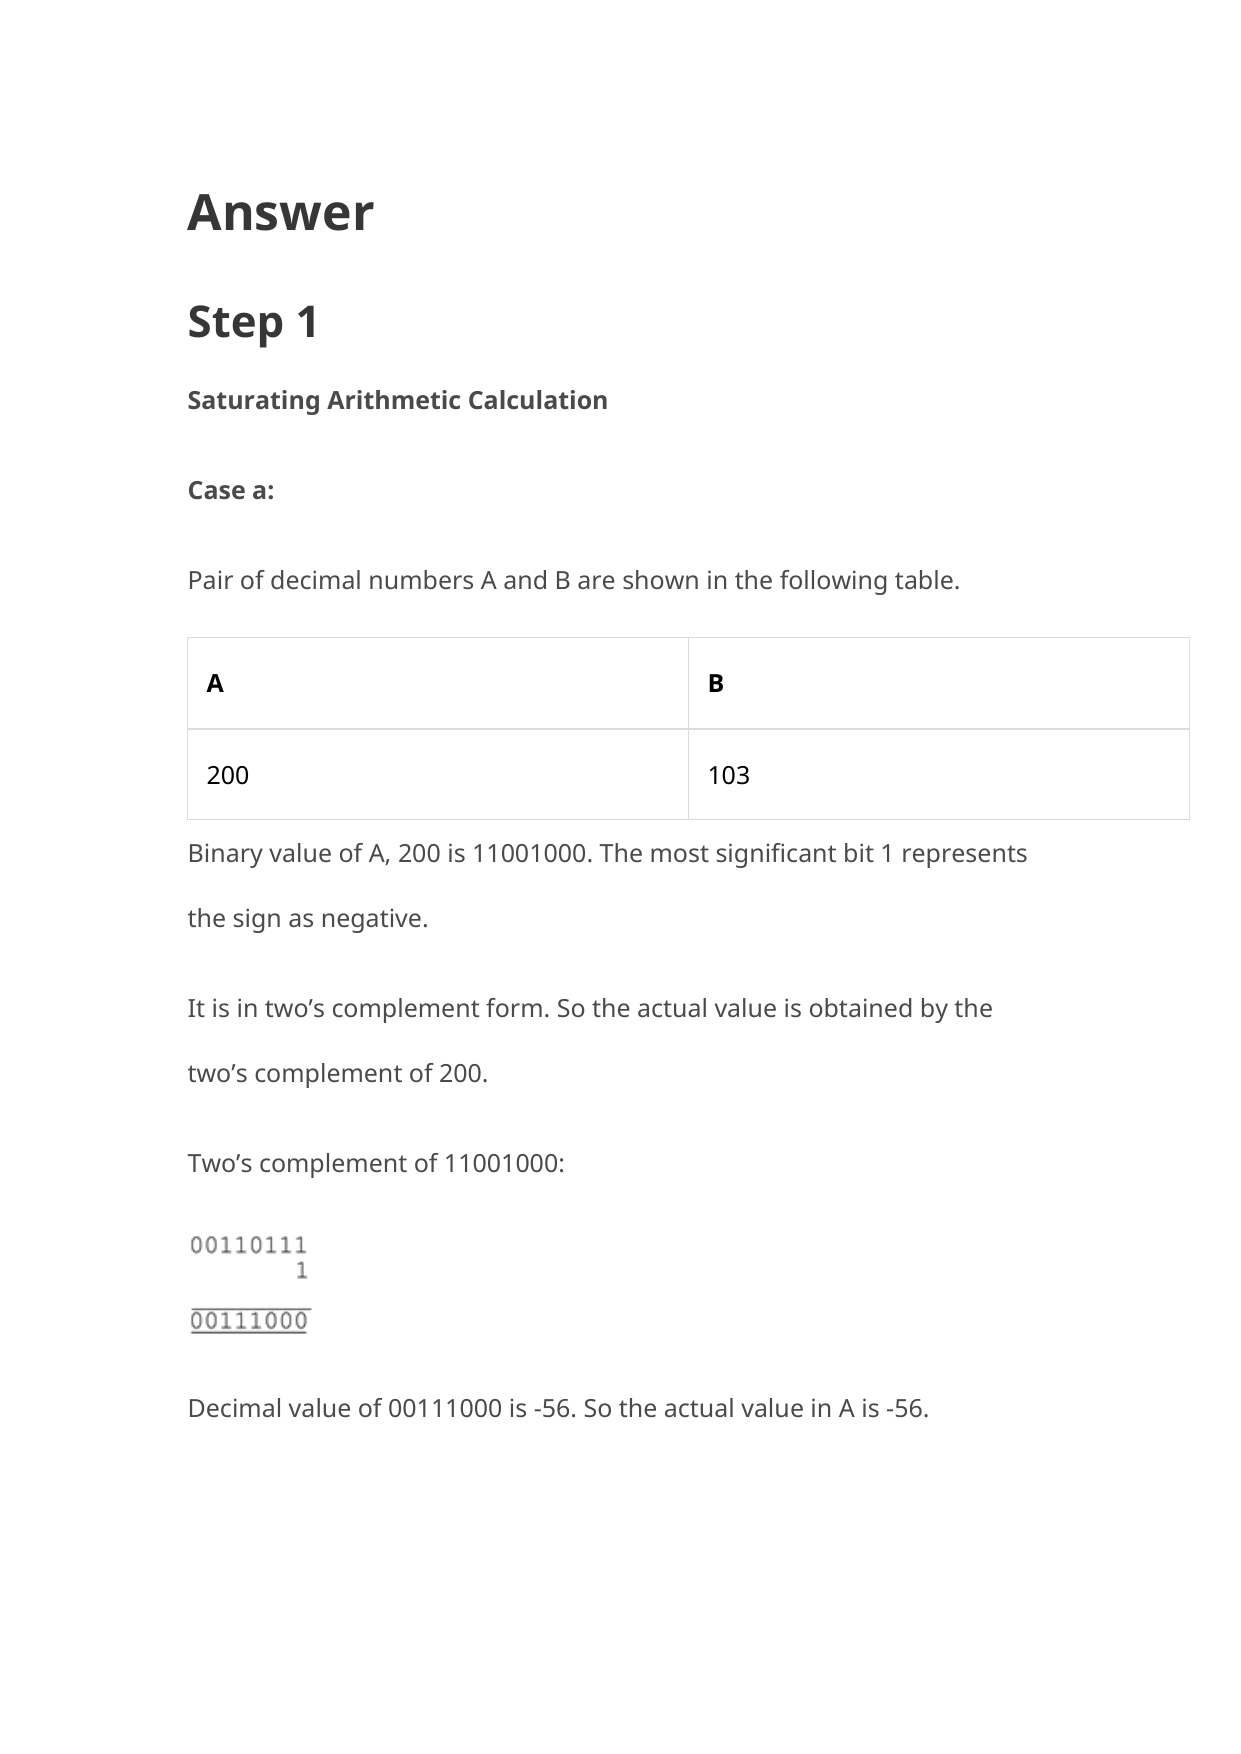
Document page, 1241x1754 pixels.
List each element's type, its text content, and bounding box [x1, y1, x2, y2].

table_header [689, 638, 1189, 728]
text Pair of decimal numbers A and B are shown in the following table. [187, 547, 1053, 612]
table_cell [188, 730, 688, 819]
text Answer [187, 162, 1053, 259]
text Saturating Arithmetic Calculation [187, 367, 1053, 432]
text Step 1 [187, 288, 1053, 353]
text Binary value of A, 200 is 11001000. The most significant bit 1 represents the sign as negative. [187, 820, 1053, 950]
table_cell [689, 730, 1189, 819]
text Two’s complement of 11001000: [187, 1130, 1053, 1195]
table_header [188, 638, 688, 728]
picture [187, 1232, 315, 1337]
text Decimal value of 00111000 is -56. So the actual value in A is -56. [187, 1375, 1053, 1440]
text Case a: [187, 457, 1053, 522]
text It is in two’s complement form. So the actual value is obtained by the two’s complement of 200. [187, 975, 1053, 1105]
